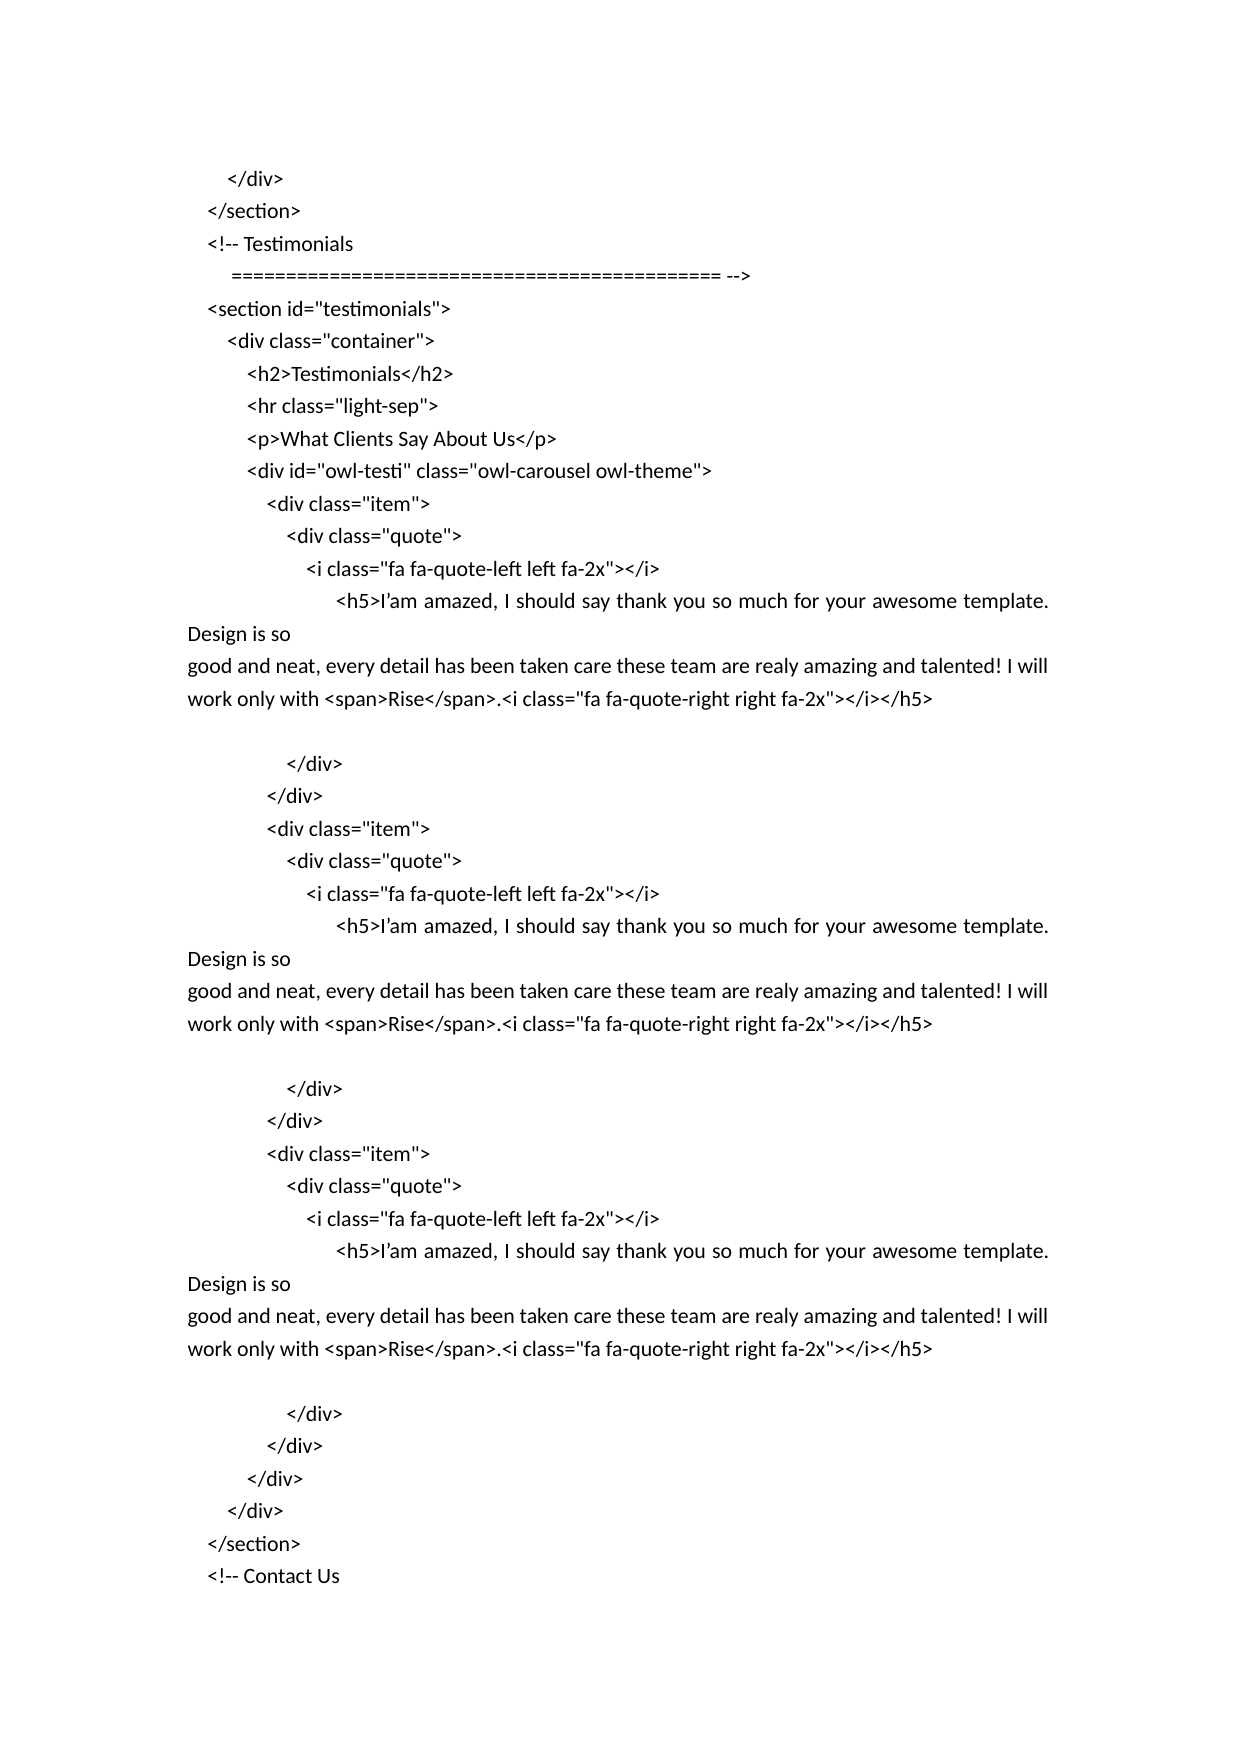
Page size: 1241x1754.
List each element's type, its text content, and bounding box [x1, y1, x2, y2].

text <h5>I’am amazed, I should say thank you so much for your awesome template. Design is so [187, 1234, 1053, 1299]
text </div> [187, 1104, 1053, 1137]
text </div> [187, 1494, 1053, 1527]
text <div class="quote"> [187, 844, 1053, 877]
text <i class="fa fa-quote-left left fa-2x"></i> [187, 877, 1053, 909]
text good and neat, every detail has been taken care these team are realy amazing and talented! I will [187, 1299, 1053, 1332]
text <div id="owl-testi" class="owl-carousel owl-theme"> [187, 454, 1053, 487]
text </div> [187, 162, 1053, 194]
text </section> [187, 194, 1053, 227]
text <h5>I’am amazed, I should say thank you so much for your awesome template. Design is so [187, 909, 1053, 974]
text <div class="quote"> [187, 519, 1053, 552]
text <p>What Clients Say About Us</p> [187, 422, 1053, 454]
text </div> [187, 779, 1053, 812]
text </section> [187, 1527, 1053, 1559]
text good and neat, every detail has been taken care these team are realy amazing and talented! I will [187, 974, 1053, 1007]
text </div> [187, 1072, 1053, 1104]
text <div class="item"> [187, 812, 1053, 844]
text good and neat, every detail has been taken care these team are realy amazing and talented! I will [187, 649, 1053, 682]
text <!-- Contact Us [187, 1559, 1053, 1592]
text work only with <span>Rise</span>.<i class="fa fa-quote-right right fa-2x"></i></h5> [187, 682, 1053, 714]
text <h5>I’am amazed, I should say thank you so much for your awesome template. Design is so [187, 584, 1053, 649]
text </div> [187, 747, 1053, 779]
text <hr class="light-sep"> [187, 389, 1053, 422]
text <div class="item"> [187, 1137, 1053, 1169]
text <section id="testimonials"> [187, 292, 1053, 324]
text <div class="item"> [187, 487, 1053, 519]
text <h2>Testimonials</h2> [187, 357, 1053, 389]
text <div class="quote"> [187, 1169, 1053, 1202]
text <i class="fa fa-quote-left left fa-2x"></i> [187, 552, 1053, 584]
text <!-- Testimonials [187, 227, 1053, 259]
text <div class="container"> [187, 324, 1053, 357]
text <i class="fa fa-quote-left left fa-2x"></i> [187, 1202, 1053, 1234]
text ============================================= --> [187, 259, 1053, 292]
text </div> [187, 1429, 1053, 1462]
text </div> [187, 1397, 1053, 1429]
text work only with <span>Rise</span>.<i class="fa fa-quote-right right fa-2x"></i></h5> [187, 1007, 1053, 1039]
text work only with <span>Rise</span>.<i class="fa fa-quote-right right fa-2x"></i></h5> [187, 1332, 1053, 1364]
text </div> [187, 1462, 1053, 1494]
